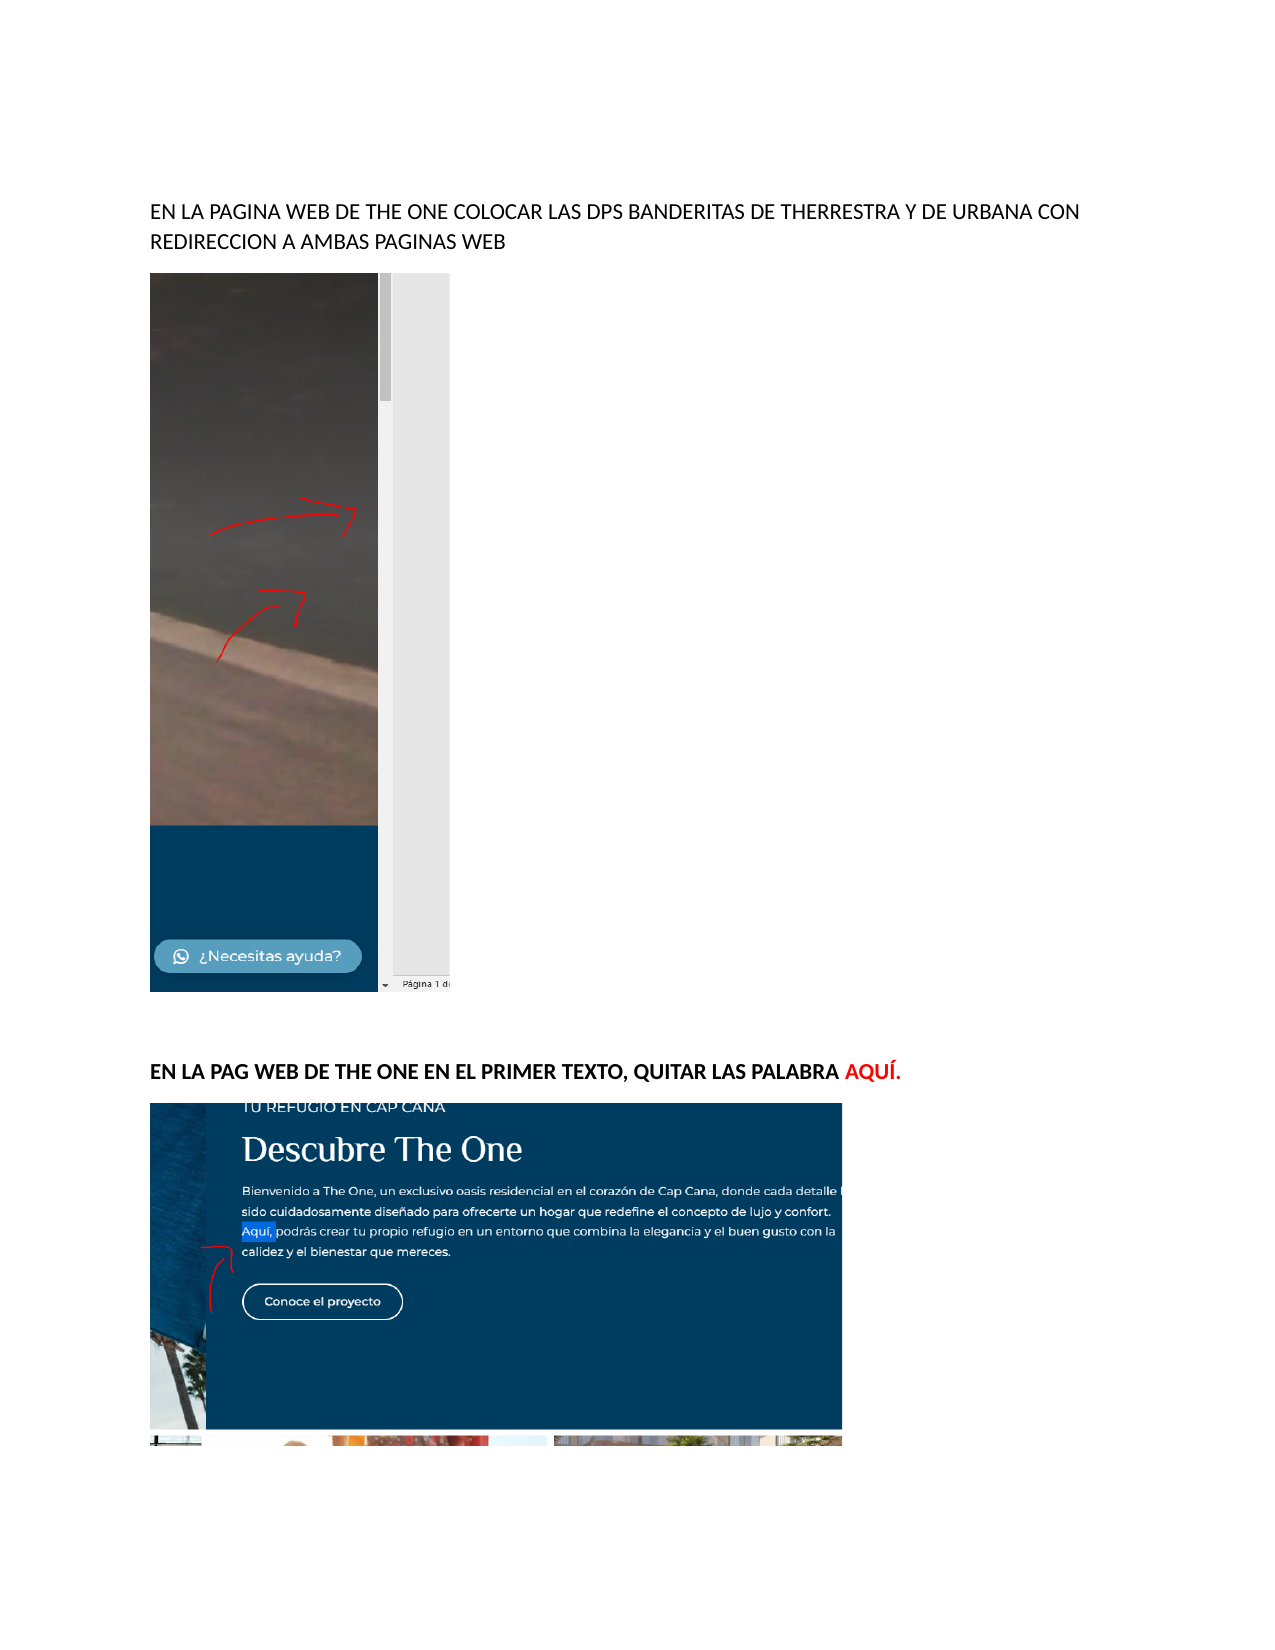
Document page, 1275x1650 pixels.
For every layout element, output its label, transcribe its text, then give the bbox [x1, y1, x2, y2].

picture [150, 1103, 843, 1446]
text EN LA PAG WEB DE THE ONE EN EL PRIMER TEXTO, QUITAR LAS PALABRA AQUÍ. [150, 1057, 1125, 1085]
picture [150, 273, 450, 992]
text EN LA PAGINA WEB DE THE ONE COLOCAR LAS DPS BANDERITAS DE THERRESTRA Y DE URBANA CON REDIRECCION A AMBAS PAGINAS WEB [150, 197, 1125, 255]
